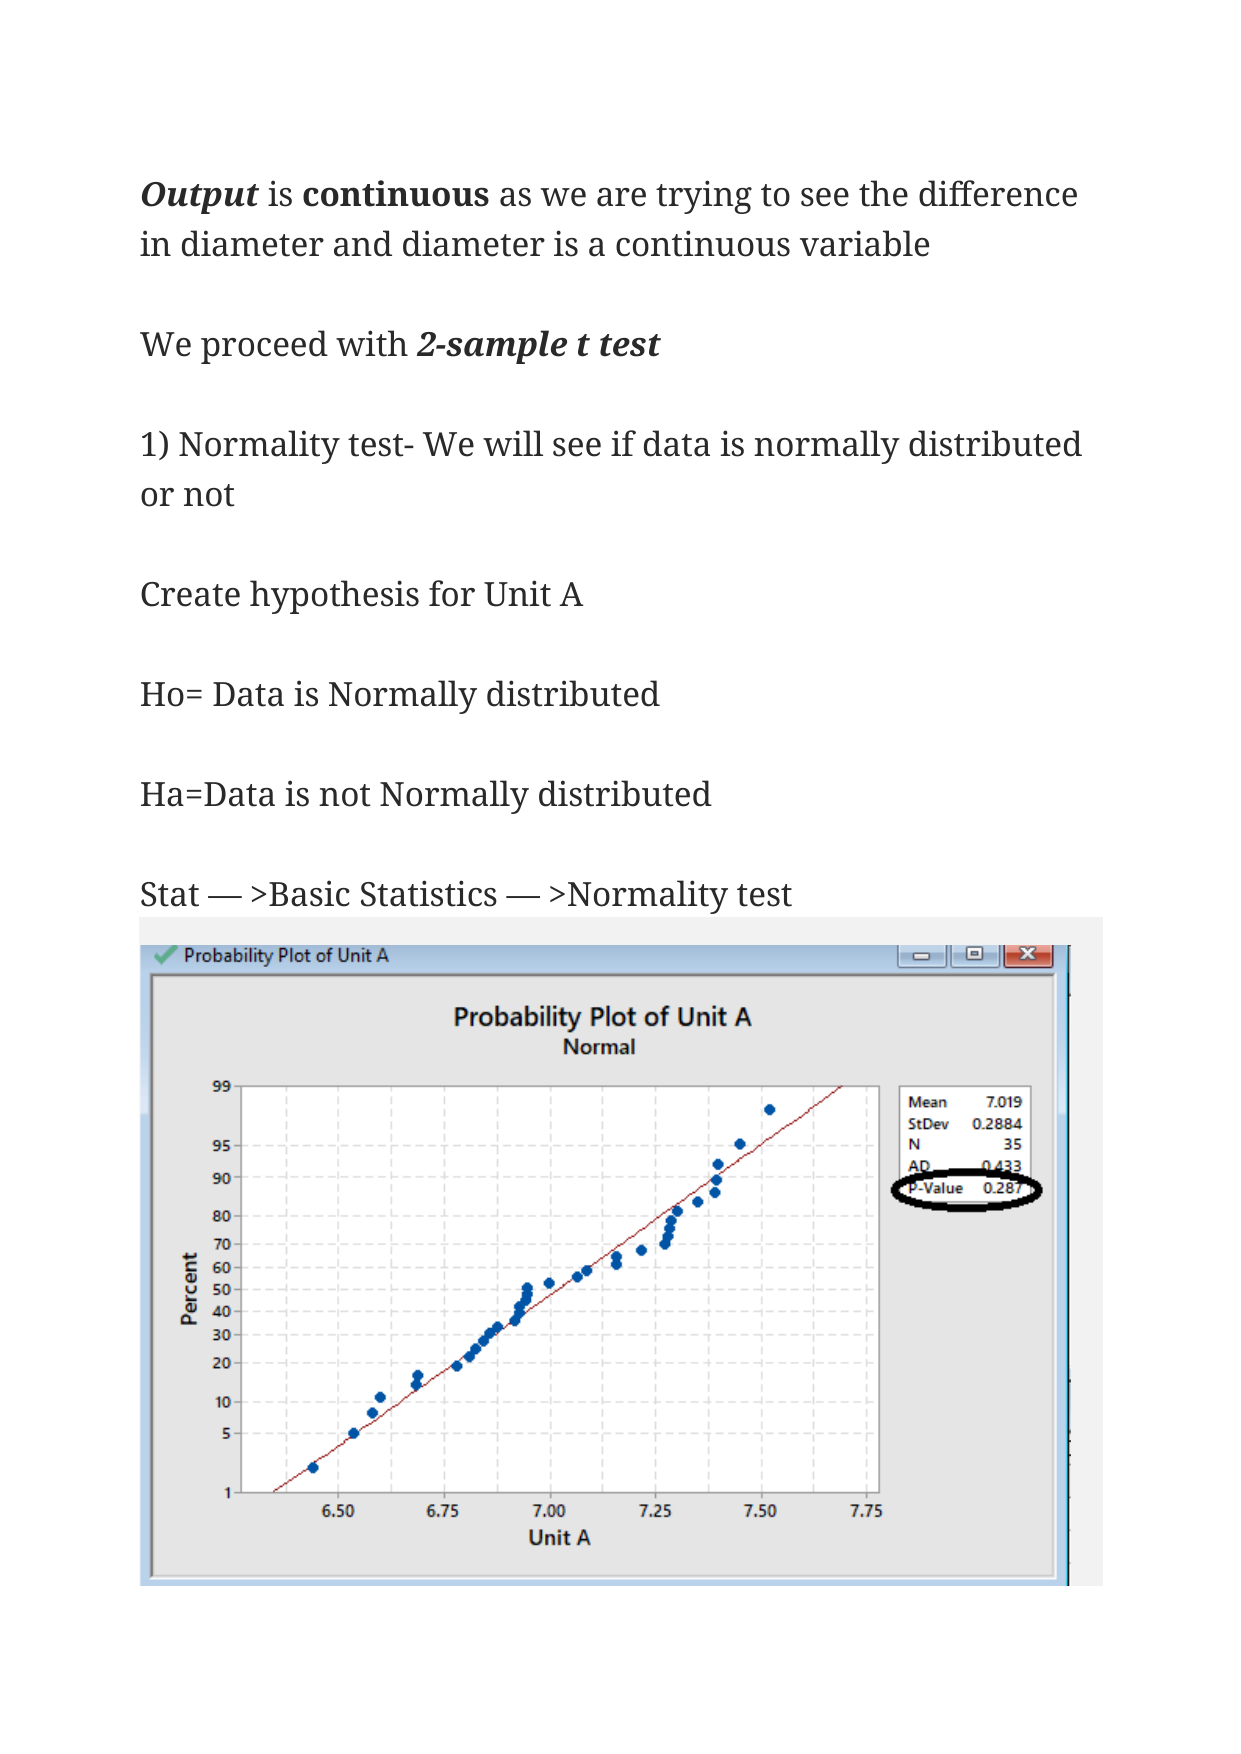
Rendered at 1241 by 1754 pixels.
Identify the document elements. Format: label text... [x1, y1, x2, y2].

text Output is continuous as we are trying to see the difference in diameter and diameter is a continuous variable [139, 167, 1103, 267]
text Ha=Data is not Normally distributed [139, 767, 1103, 817]
picture [139, 945, 1071, 1586]
text Create hypothesis for Unit A [139, 567, 1103, 617]
text We proceed with 2-sample t test [139, 317, 1103, 367]
text Stat — >Basic Statistics — >Normality test [139, 867, 1103, 917]
text Ho= Data is Normally distributed [139, 667, 1103, 717]
text 1) Normality test- We will see if data is normally distributed or not [139, 417, 1103, 517]
